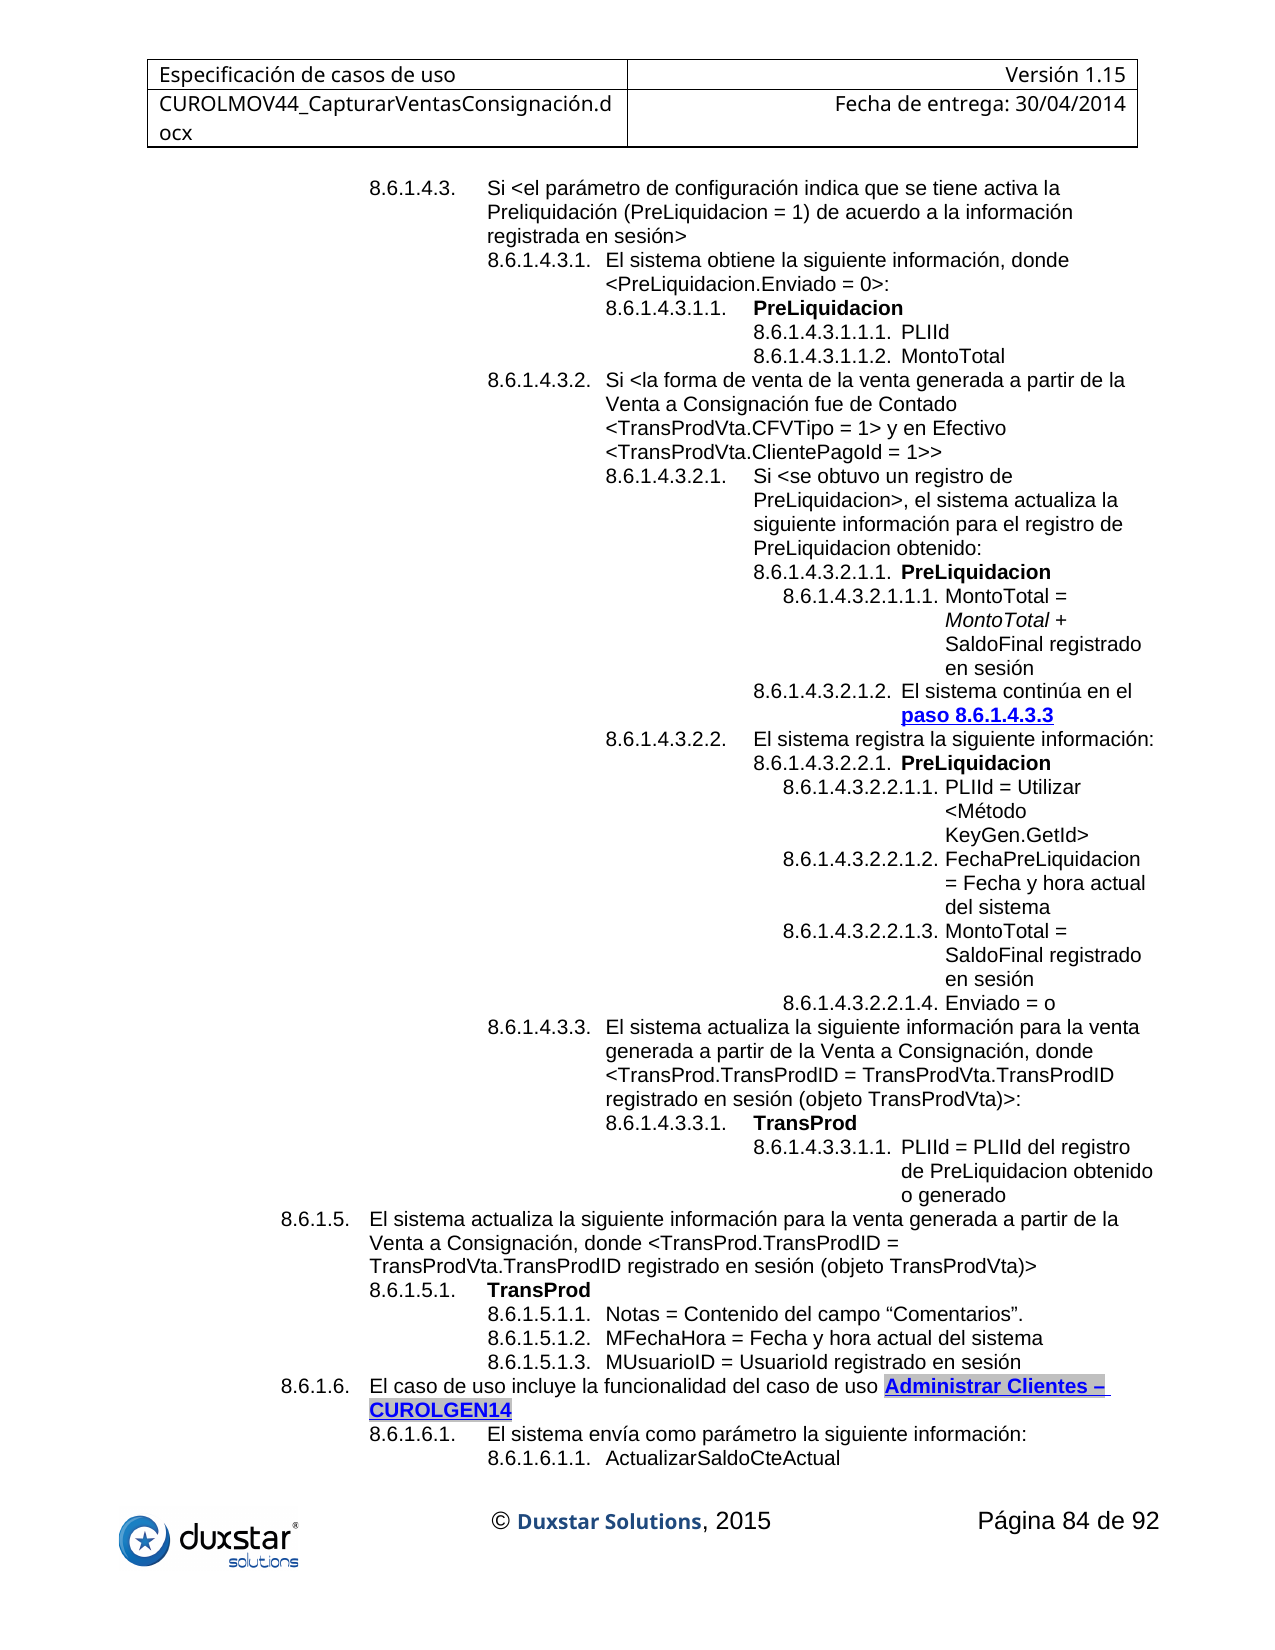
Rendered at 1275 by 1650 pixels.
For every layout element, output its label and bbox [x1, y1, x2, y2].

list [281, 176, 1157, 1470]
picture [118, 1506, 299, 1571]
